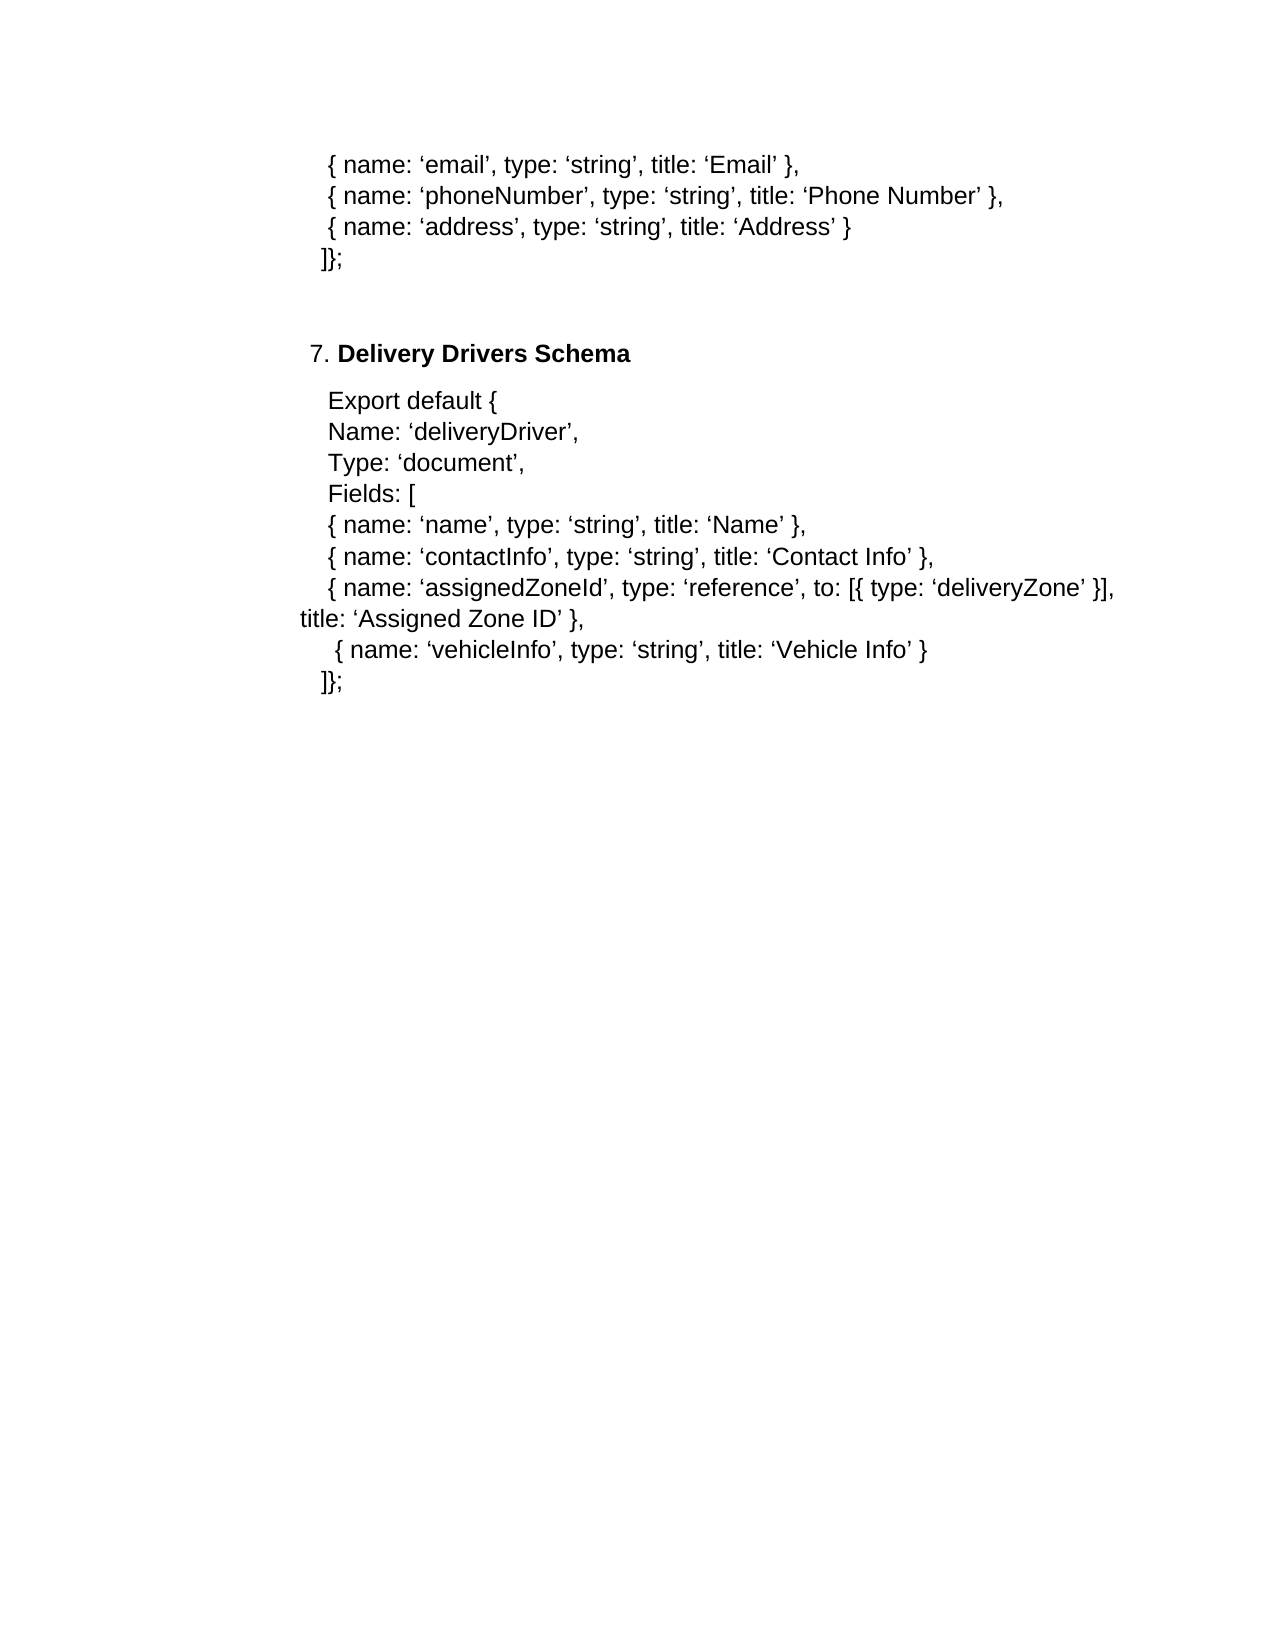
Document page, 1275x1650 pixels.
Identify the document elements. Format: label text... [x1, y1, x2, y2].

list ]}; [300, 243, 1125, 272]
text 7. Delivery Drivers Schema [150, 338, 1125, 367]
list Name: ‘deliveryDriver’, [300, 417, 1125, 446]
list { name: ‘vehicleInfo’, type: ‘string’, title: ‘Vehicle Info’ } [300, 634, 1125, 663]
list ]}; [300, 666, 1125, 694]
list { name: ‘address’, type: ‘string’, title: ‘Address’ } [300, 212, 1125, 241]
list { name: ‘phoneNumber’, type: ‘string’, title: ‘Phone Number’ }, [300, 181, 1125, 210]
list Export default { [300, 386, 1125, 415]
list { name: ‘email’, type: ‘string’, title: ‘Email’ }, [300, 150, 1125, 179]
list { name: ‘contactInfo’, type: ‘string’, title: ‘Contact Info’ }, [300, 541, 1125, 570]
list Fields: [ [300, 479, 1125, 508]
list { name: ‘assignedZoneId’, type: ‘reference’, to: [{ type: ‘deliveryZone’ }], title: ‘Assigned Zone ID’ }, [300, 572, 1125, 632]
list { name: ‘name’, type: ‘string’, title: ‘Name’ }, [300, 510, 1125, 539]
list Type: ‘document’, [300, 448, 1125, 477]
